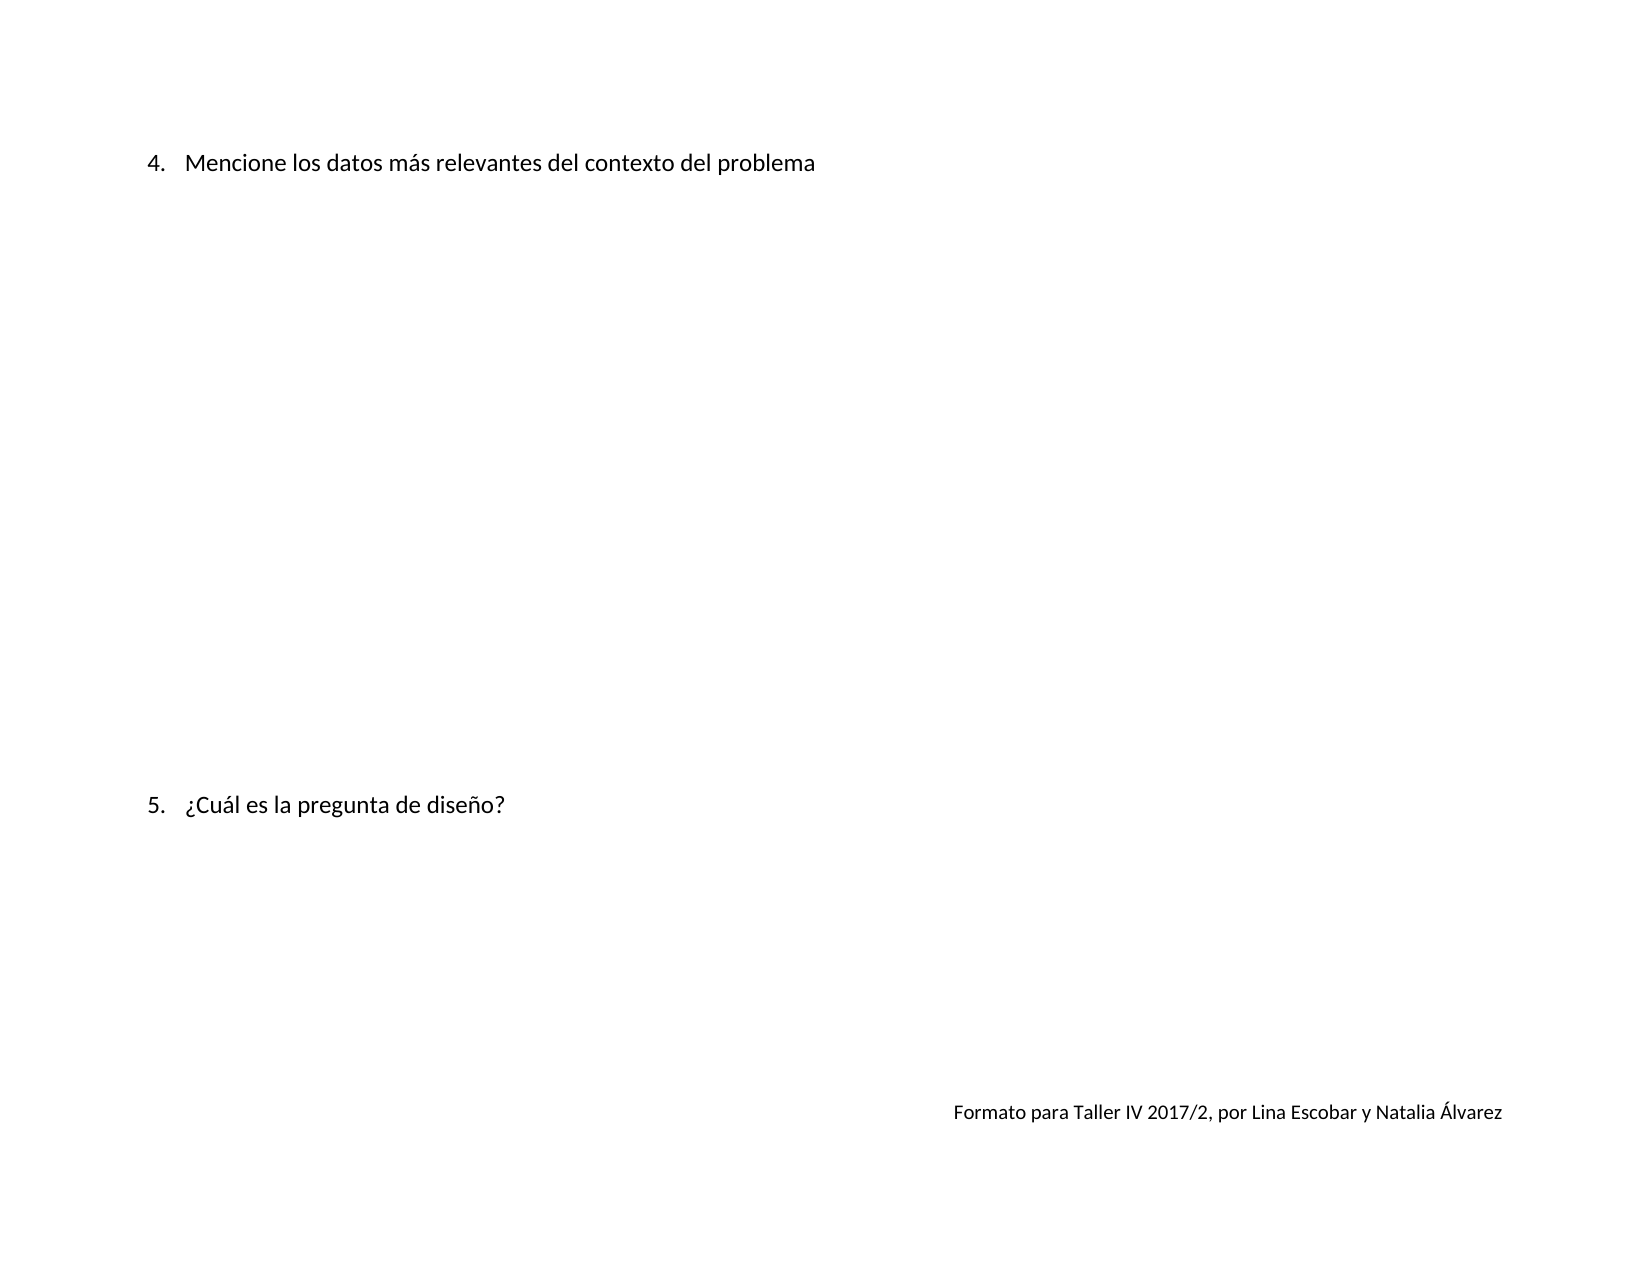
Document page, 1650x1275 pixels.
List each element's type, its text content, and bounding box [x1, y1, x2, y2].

list Mencione los datos más relevantes del contexto del problema [147, 147, 1503, 177]
list ¿Cuál es la pregunta de diseño? [147, 789, 1503, 820]
